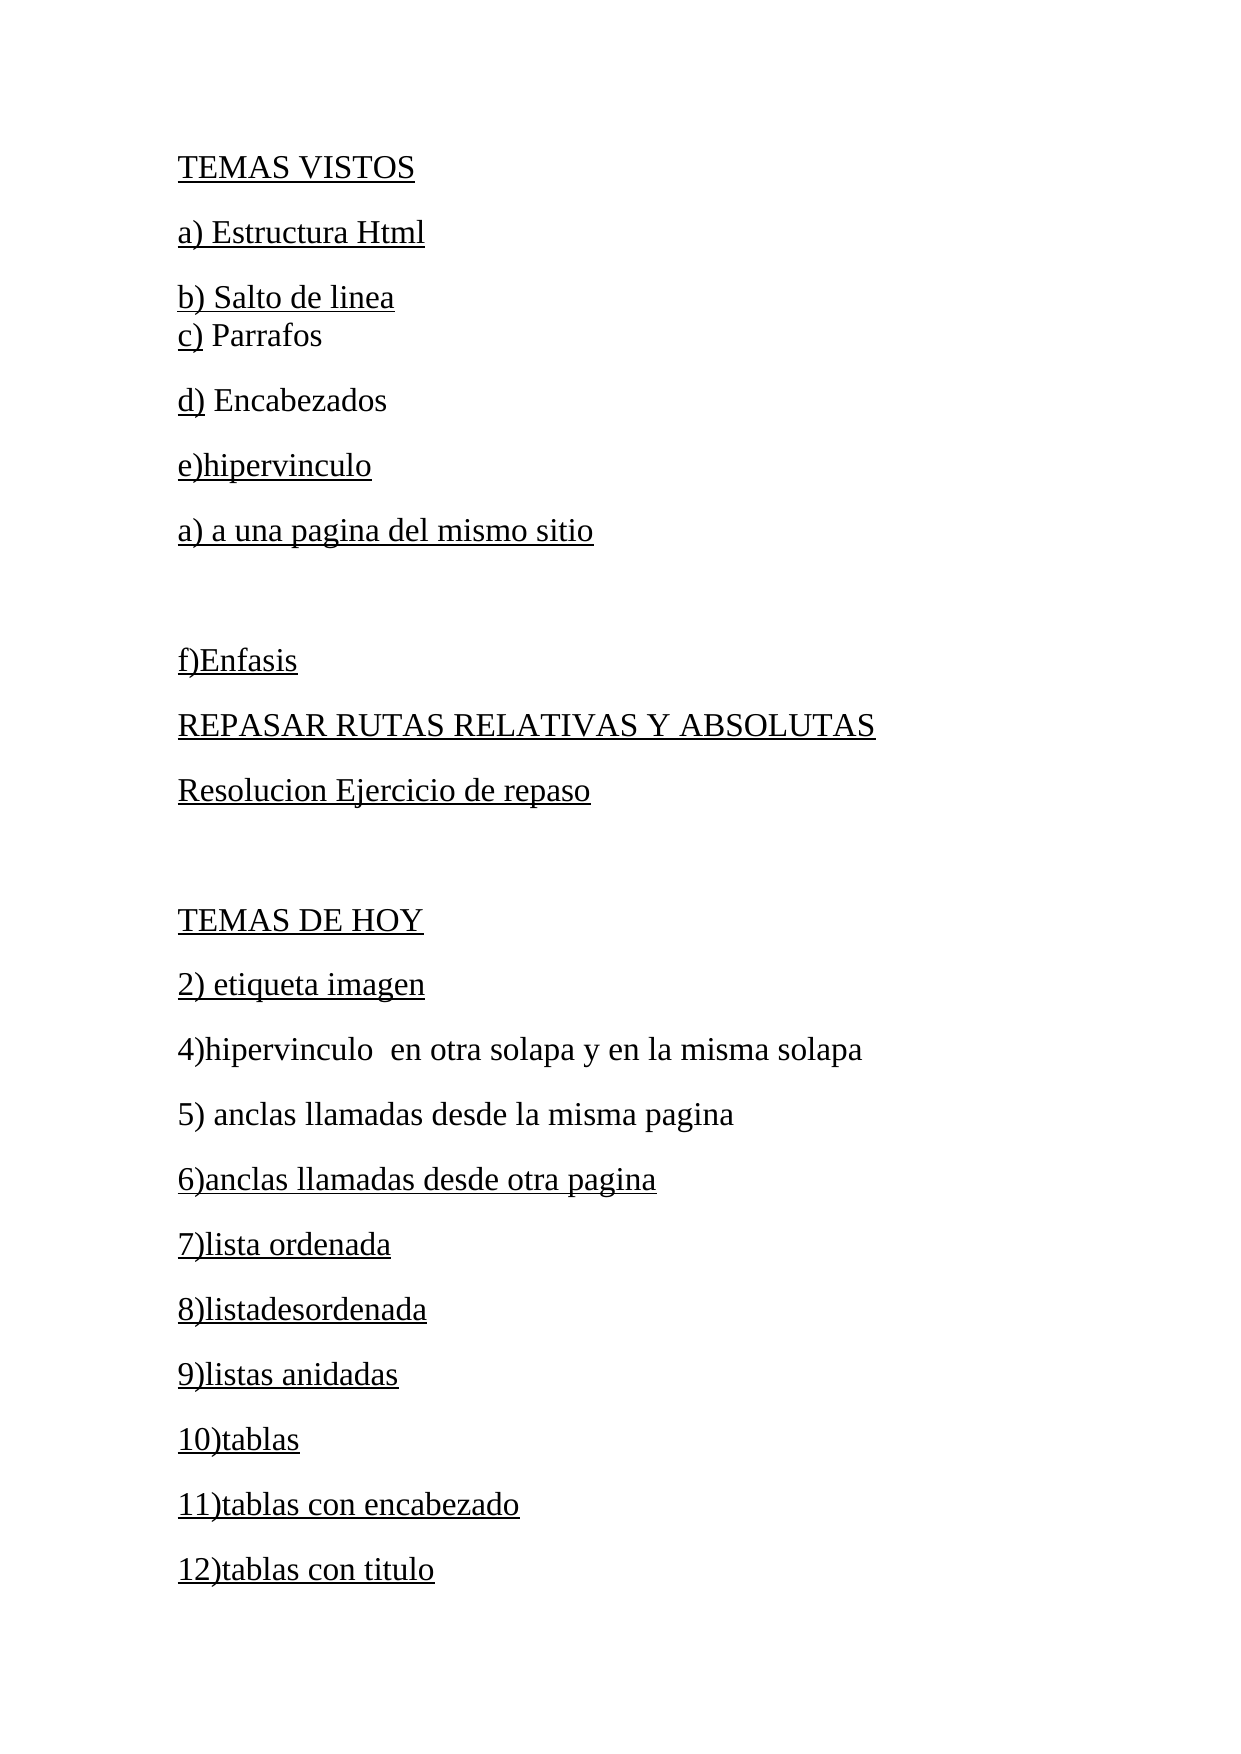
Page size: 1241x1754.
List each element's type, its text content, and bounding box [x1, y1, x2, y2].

text 11)tablas con encabezado [177, 1484, 1063, 1522]
text a) a una pagina del mismo sitio [177, 510, 1063, 549]
text 8)listadesordenada [177, 1289, 1063, 1327]
text REPASAR RUTAS RELATIVAS Y ABSOLUTAS [177, 705, 1063, 743]
text 7)lista ordenada [177, 1224, 1063, 1263]
text 12)tablas con titulo [177, 1549, 1063, 1587]
text a) Estructura Html [177, 212, 1063, 251]
text 4)hipervinculo en otra solapa y en la misma solapa [177, 1029, 1063, 1068]
text d) Encabezados [177, 381, 1063, 419]
text 2) etiqueta imagen [177, 965, 1063, 1003]
text 5) anclas llamadas desde la misma pagina [177, 1094, 1063, 1133]
text e)hipervinculo [177, 446, 1063, 484]
text Resolucion Ejercicio de repaso [177, 770, 1063, 808]
text 6)anclas llamadas desde otra pagina [177, 1159, 1063, 1198]
text c) Parrafos [177, 316, 1063, 354]
text f)Enfasis [177, 640, 1063, 678]
text 9)listas anidadas [177, 1354, 1063, 1392]
text b) Salto de linea [177, 277, 1063, 316]
text 10)tablas [177, 1419, 1063, 1457]
text TEMAS VISTOS [177, 148, 1063, 186]
text TEMAS DE HOY [177, 900, 1063, 938]
